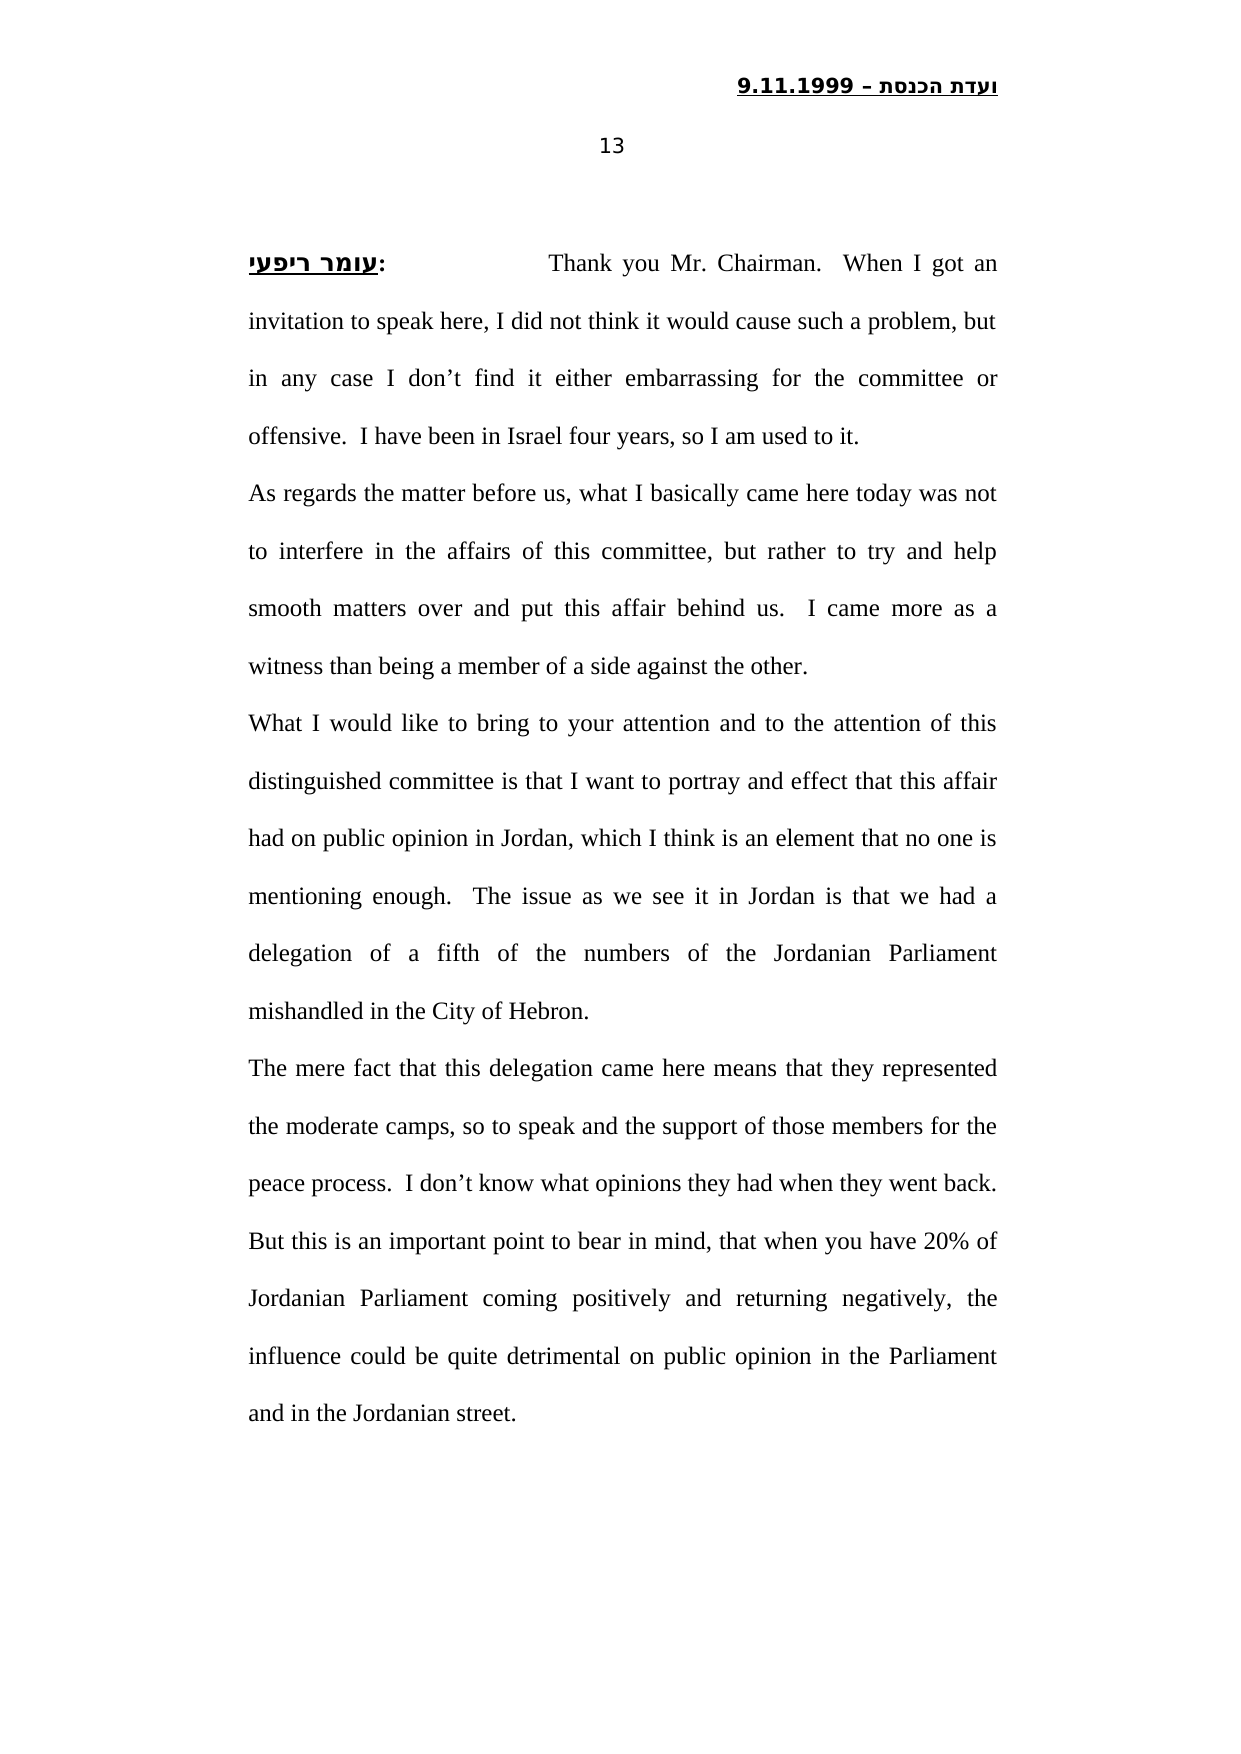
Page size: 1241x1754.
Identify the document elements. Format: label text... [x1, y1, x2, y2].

text The mere fact that this delegation came here means that they represented the moderate camps, so to speak and the support of those members for the peace process. I don’t know what opinions they had when they went back. But this is an important point to bear in mind, that when you have 20% of Jordanian Parliament coming positively and returning negatively, the influence could be quite detrimental on public opinion in the Parliament and in the Jordanian street. [248, 1053, 998, 1427]
text עומר ריפעי: Thank you Mr. Chairman. When I got an invitation to speak here, I did not think it would cause such a problem, but in any case I don’t find it either embarrassing for the committee or offensive. I have been in Israel four years, so I am used to it. [248, 248, 998, 450]
text As regards the matter before us, what I basically came here today was not to interfere in the affairs of this committee, but rather to try and help smooth matters over and put this affair behind us. I came more as a witness than being a member of a side against the other. [248, 478, 998, 680]
text What I would like to bring to your attention and to the attention of this distinguished committee is that I want to portray and effect that this affair had on public opinion in Jordan, which I think is an element that no one is mentioning enough. The issue as we see it in Jordan is that we had a delegation of a fifth of the numbers of the Jordanian Parliament mishandled in the City of Hebron. [248, 708, 998, 1025]
